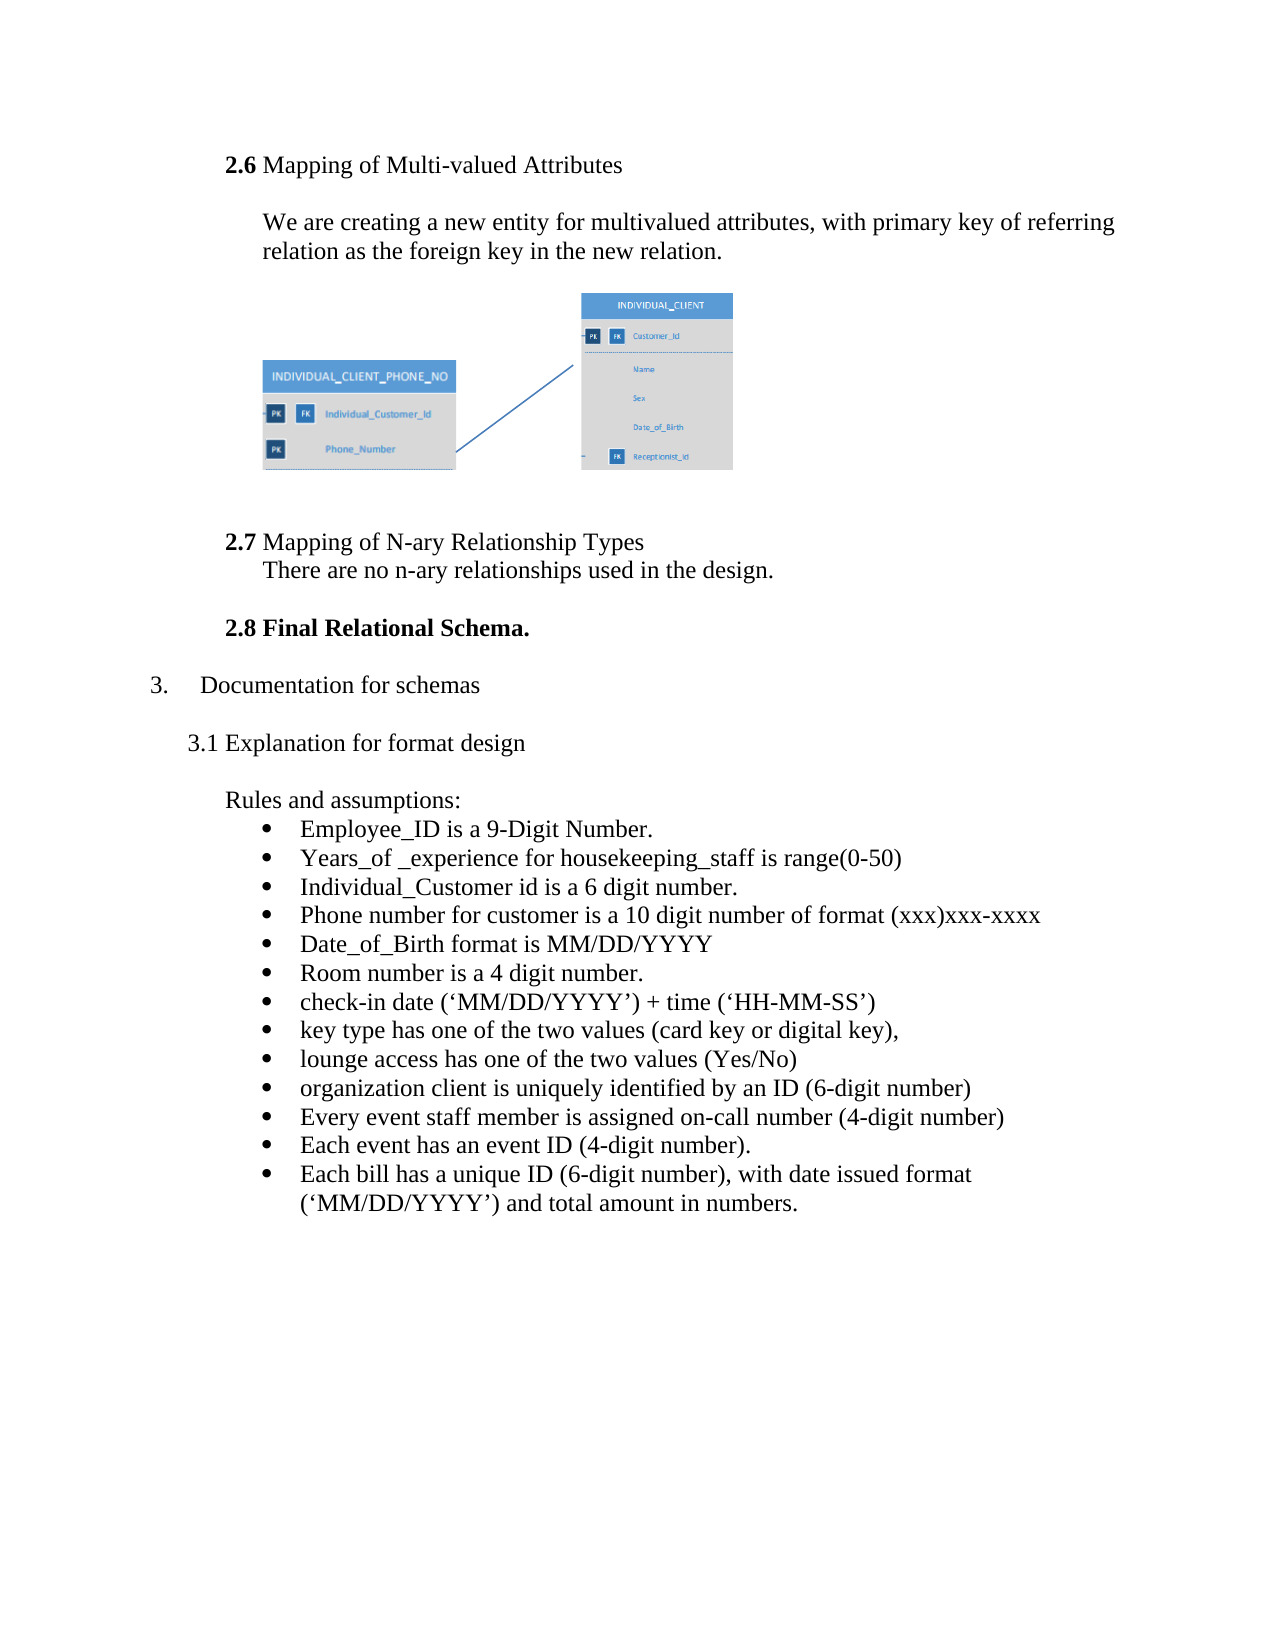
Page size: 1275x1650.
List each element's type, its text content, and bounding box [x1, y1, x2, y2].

list lounge access has one of the two values (Yes/No) [262, 1044, 1125, 1073]
list organization client is uniquely identified by an ID (6-digit number) [262, 1073, 1125, 1102]
list Individual_Customer id is a 6 digit number. [262, 872, 1125, 900]
text We are creating a new entity for multivalued attributes, with primary key of referring relation as the foreign key in the new relation. [262, 207, 1125, 265]
list check-in date (‘MM/DD/YYYY’) + time (‘HH-MM-SS’) [262, 987, 1125, 1015]
text Rules and assumptions: [225, 785, 1125, 814]
text 2.8 Final Relational Schema. [150, 613, 1125, 642]
list Date_of_Birth format is MM/DD/YYYY [262, 929, 1125, 958]
list Mapping of N-ary Relationship Types [225, 527, 1125, 555]
list Documentation for schemas [150, 670, 1125, 699]
list key type has one of the two values (card key or digital key), [262, 1015, 1125, 1044]
list Employee_ID is a 9-Digit Number. [262, 814, 1125, 843]
list Mapping of Multi-valued Attributes [225, 150, 1125, 179]
picture [262, 360, 457, 470]
list Every event staff member is assigned on-call number (4-digit number) [262, 1102, 1125, 1130]
text 3.1 Explanation for format design [150, 728, 1125, 757]
list Each bill has a unique ID (6-digit number), with date issued format (‘MM/DD/YYYY’) and total amount in numbers. [262, 1159, 1125, 1217]
list Room number is a 4 digit number. [262, 958, 1125, 987]
list Each event has an event ID (4-digit number). [262, 1130, 1125, 1159]
list Phone number for customer is a 10 digit number of format (xxx)xxx-xxxx [262, 900, 1125, 929]
text There are no n-ary relationships used in the design. [262, 555, 1125, 584]
list Years_of _experience for housekeeping_staff is range(0-50) [262, 843, 1125, 872]
picture [581, 293, 733, 470]
